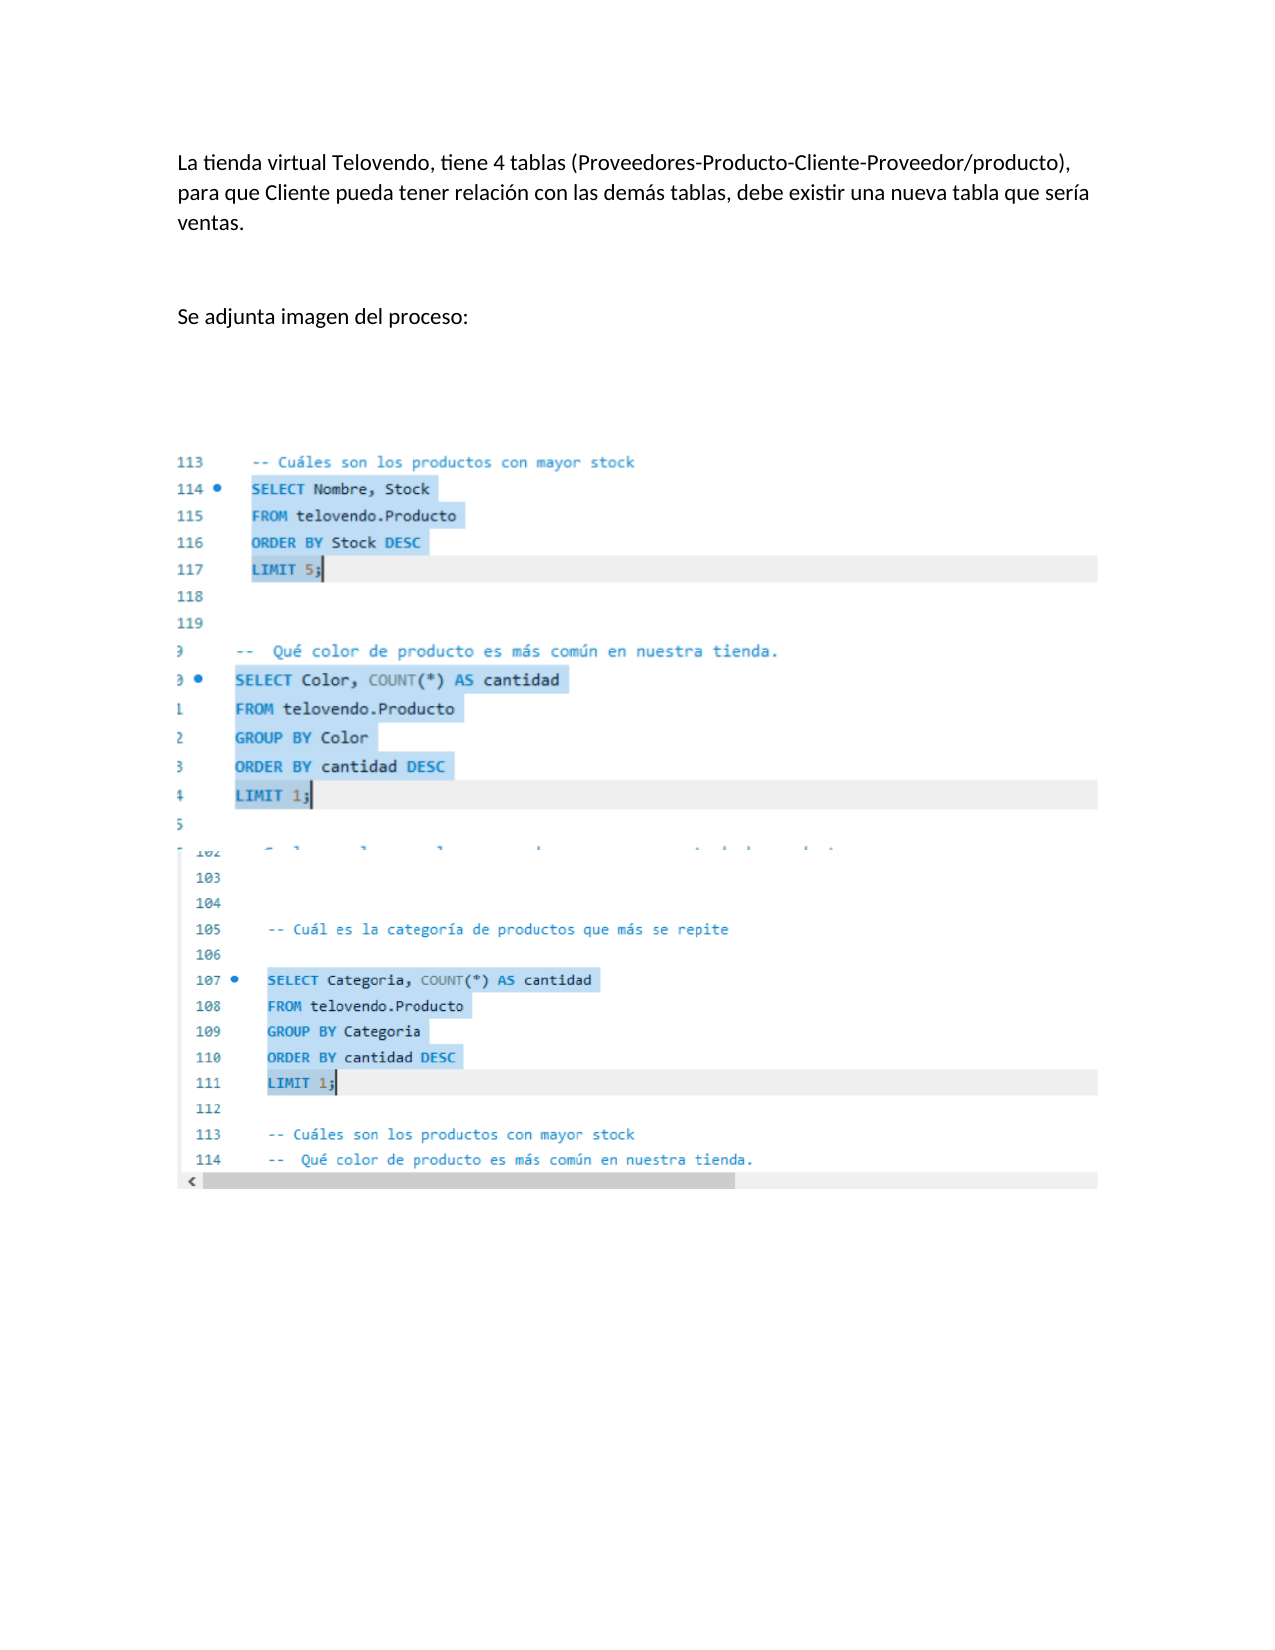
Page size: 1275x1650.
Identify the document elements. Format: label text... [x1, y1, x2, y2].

picture [177, 640, 1098, 850]
text Se adjunta imagen del proceso: [177, 302, 1098, 330]
picture [177, 442, 1098, 638]
text La tienda virtual Telovendo, tiene 4 tablas (Proveedores-Producto-Cliente-Proveedor/producto), para que Cliente pueda tener relación con las demás tablas, debe existir una nueva tabla que sería ventas. [177, 148, 1098, 236]
picture [177, 851, 1098, 1189]
